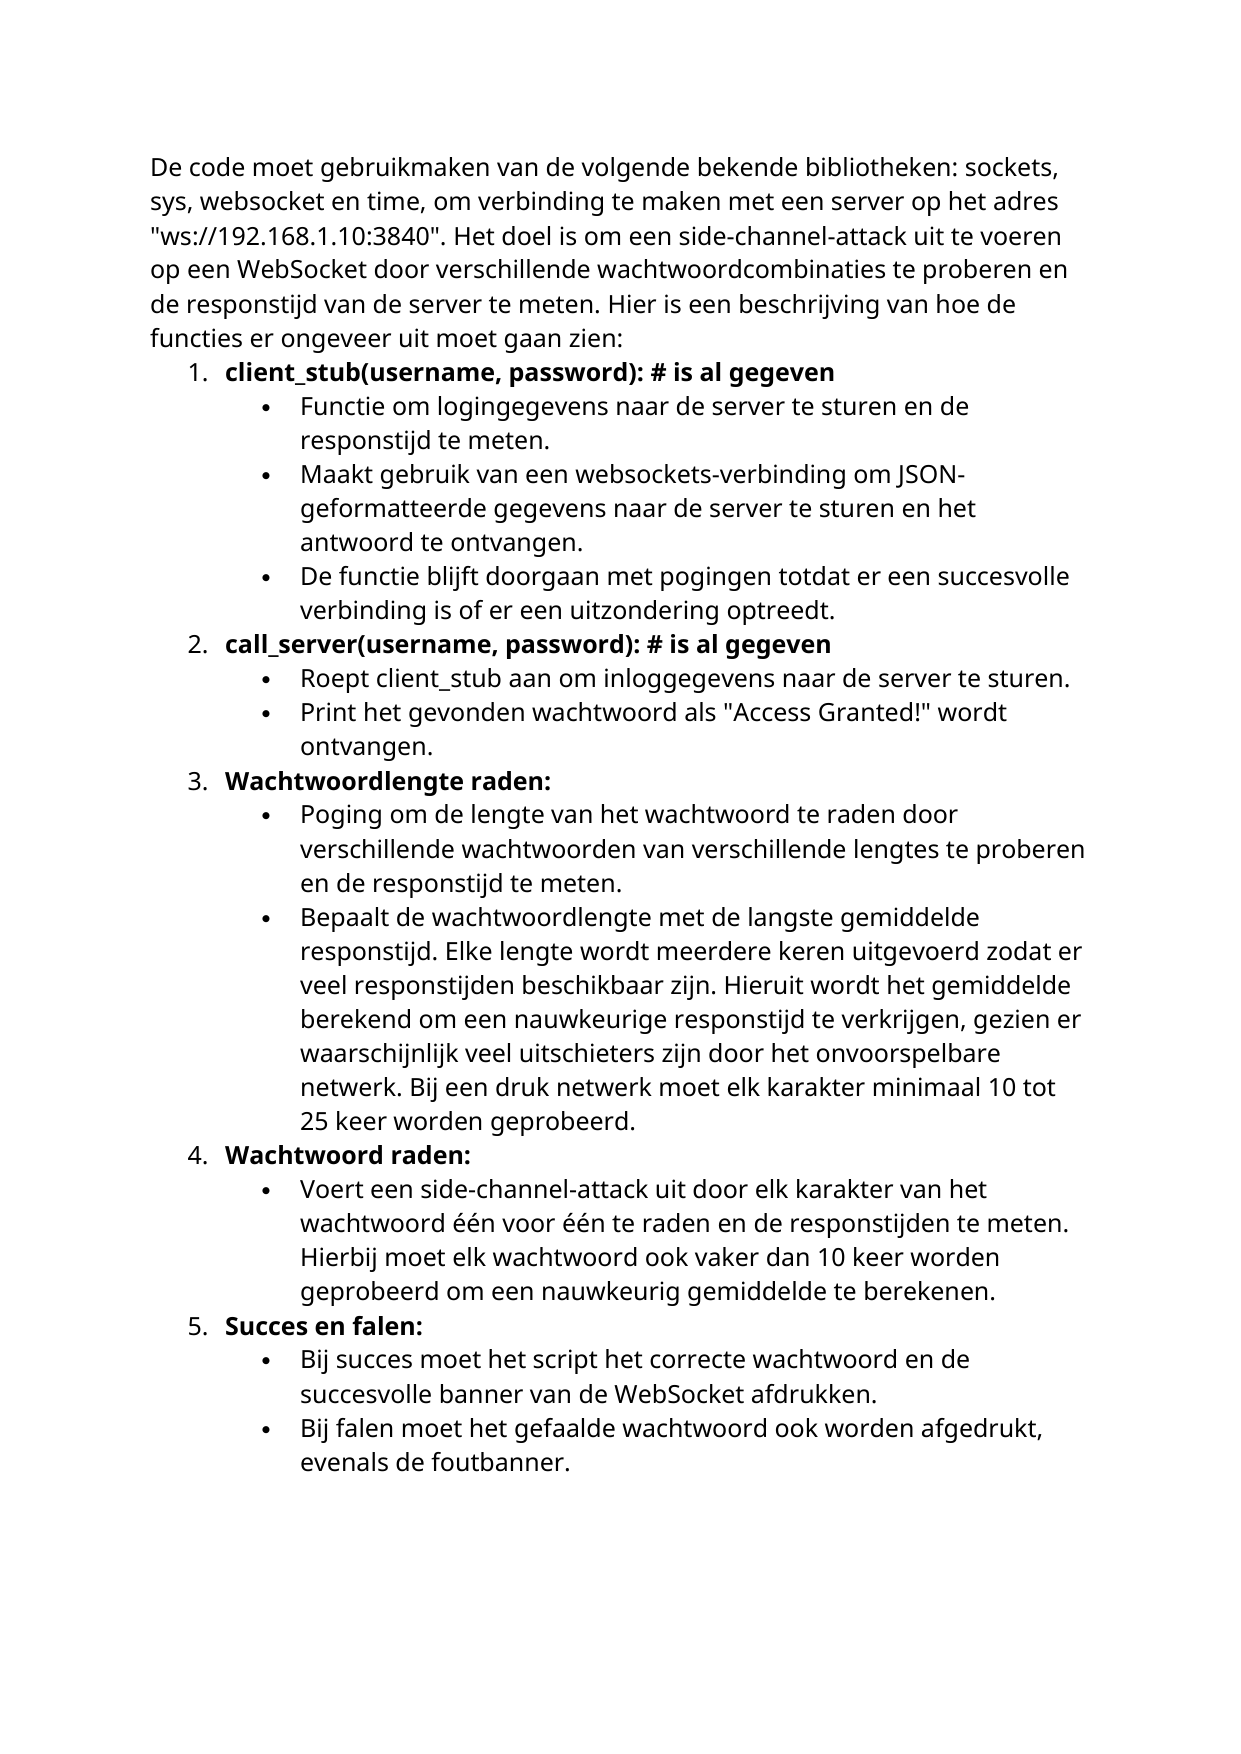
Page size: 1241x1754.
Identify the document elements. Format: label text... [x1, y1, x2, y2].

list Functie om logingegevens naar de server te sturen en de responstijd te meten. [262, 388, 1090, 457]
list Bij falen moet het gefaalde wachtwoord ook worden afgedrukt, evenals de foutbanner. [262, 1410, 1090, 1478]
list client_stub(username, password): # is al gegeven [187, 354, 1090, 388]
list De functie blijft doorgaan met pogingen totdat er een succesvolle verbinding is of er een uitzondering optreedt. [262, 559, 1090, 627]
list Poging om de lengte van het wachtwoord te raden door verschillende wachtwoorden van verschillende lengtes te proberen en de responstijd te meten. [262, 797, 1090, 899]
text De code moet gebruikmaken van de volgende bekende bibliotheken: sockets, sys, websocket en time, om verbinding te maken met een server op het adres "ws://192.168.1.10:3840". Het doel is om een side-channel-attack uit te voeren op een WebSocket door verschillende wachtwoordcombinaties te proberen en de responstijd van de server te meten. Hier is een beschrijving van hoe de functies er ongeveer uit moet gaan zien: [150, 150, 1090, 354]
list Voert een side-channel-attack uit door elk karakter van het wachtwoord één voor één te raden en de responstijden te meten. Hierbij moet elk wachtwoord ook vaker dan 10 keer worden geprobeerd om een nauwkeurig gemiddelde te berekenen. [262, 1172, 1090, 1308]
list Maakt gebruik van een websockets-verbinding om JSON-geformatteerde gegevens naar de server te sturen en het antwoord te ontvangen. [262, 457, 1090, 559]
list Bepaalt de wachtwoordlengte met de langste gemiddelde responstijd. Elke lengte wordt meerdere keren uitgevoerd zodat er veel responstijden beschikbaar zijn. Hieruit wordt het gemiddelde berekend om een nauwkeurige responstijd te verkrijgen, gezien er waarschijnlijk veel uitschieters zijn door het onvoorspelbare netwerk. Bij een druk netwerk moet elk karakter minimaal 10 tot 25 keer worden geprobeerd. [262, 899, 1090, 1138]
list call_server(username, password): # is al gegeven [187, 627, 1090, 661]
list Wachtwoord raden: [187, 1138, 1090, 1172]
list Roept client_stub aan om inloggegevens naar de server te sturen. [262, 661, 1090, 695]
list Bij succes moet het script het correcte wachtwoord en de succesvolle banner van de WebSocket afdrukken. [262, 1342, 1090, 1410]
list Wachtwoordlengte raden: [187, 763, 1090, 797]
list Succes en falen: [187, 1308, 1090, 1342]
list Print het gevonden wachtwoord als "Access Granted!" wordt ontvangen. [262, 695, 1090, 763]
